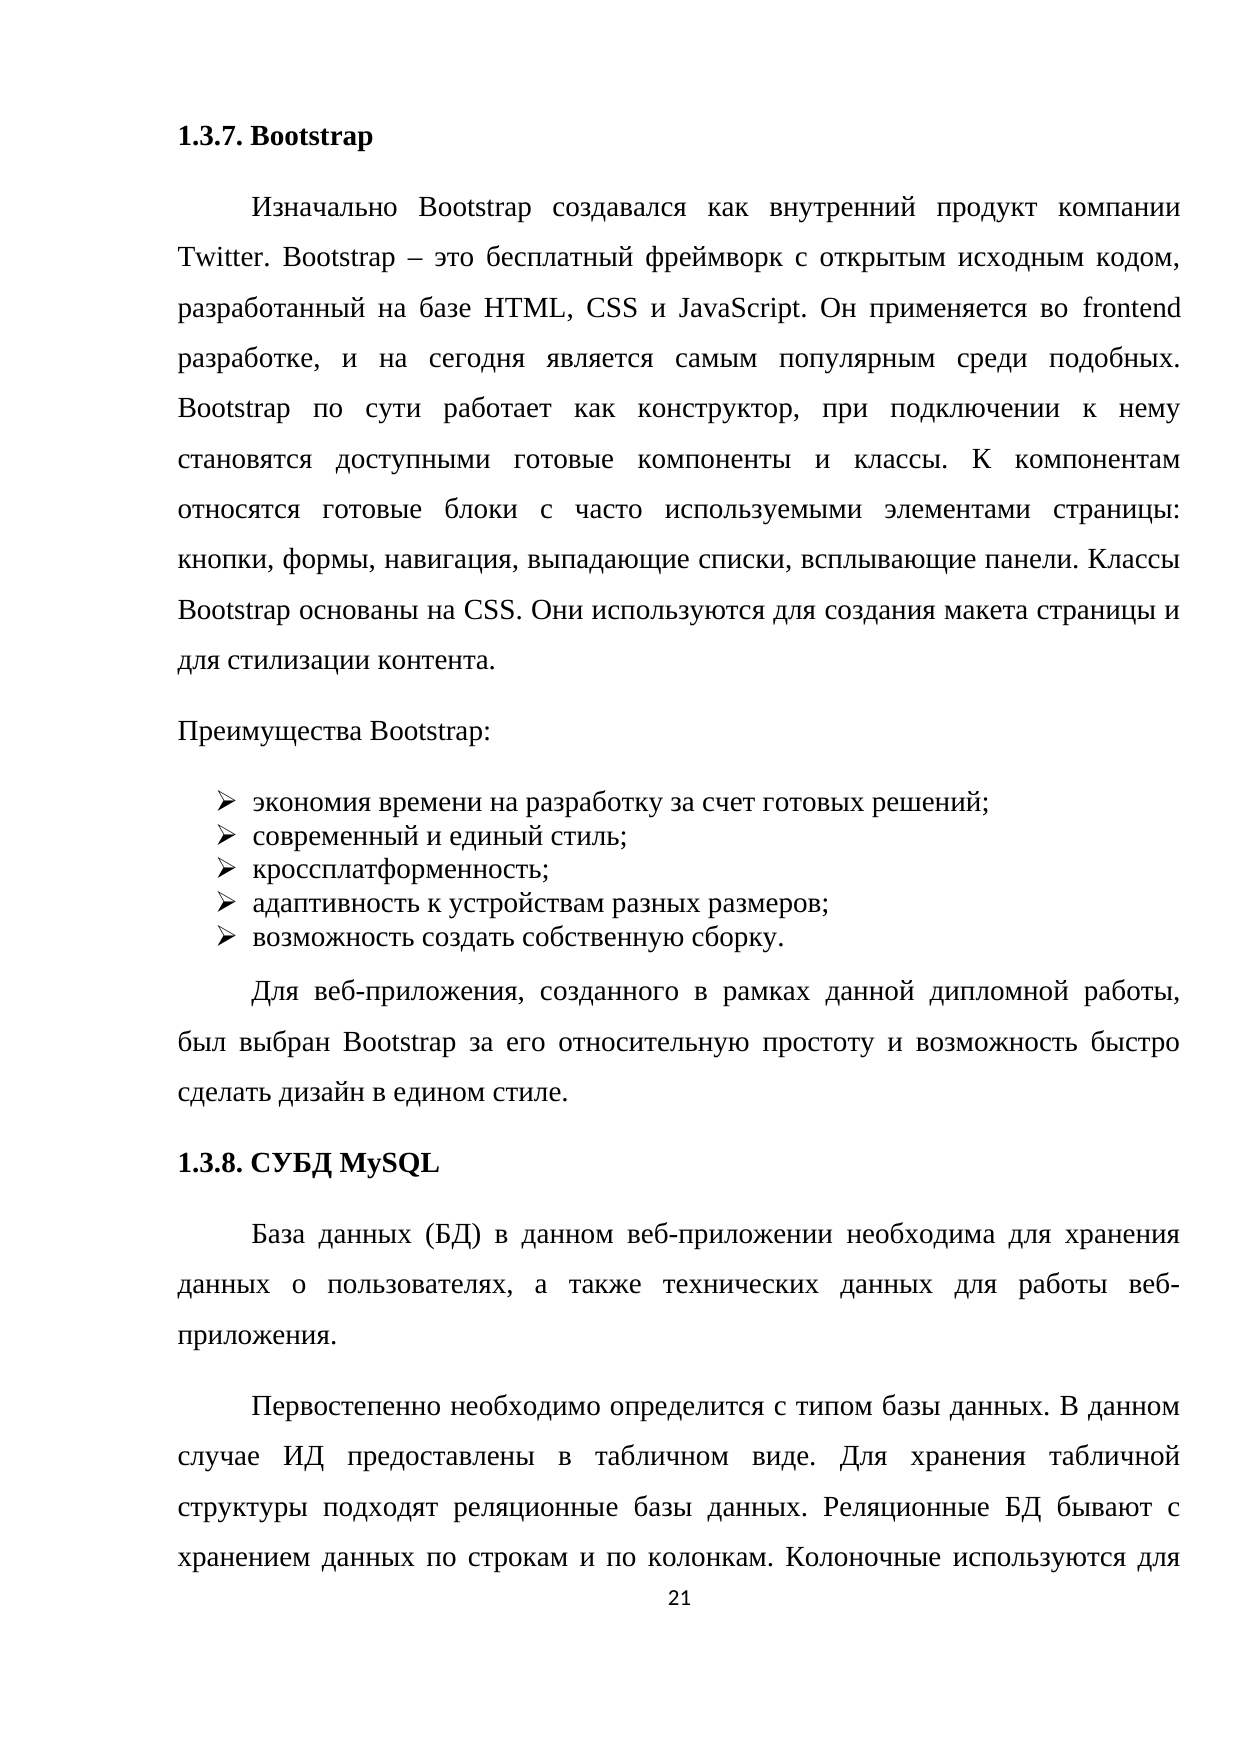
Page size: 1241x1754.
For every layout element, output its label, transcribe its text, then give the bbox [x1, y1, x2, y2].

list возможность создать собственную сборку. [215, 919, 1181, 953]
text 1.3.8. СУБД MySQL [177, 1145, 1181, 1179]
list современный и единый стиль; [215, 818, 1181, 852]
text База данных (БД) в данном веб-приложении необходима для хранения данных о пользователях, а также технических данных для работы веб-приложения. [177, 1216, 1181, 1351]
text Преимущества Bootstrap: [177, 713, 1181, 747]
text Для веб-приложения, созданного в рамках данной дипломной работы, был выбран Bootstrap за его относительную простоту и возможность быстро сделать дизайн в едином стиле. [177, 973, 1181, 1108]
list экономия времени на разработку за счет готовых решений; [215, 784, 1181, 818]
text Изначально Bootstrap создавался как внутренний продукт компании Twitter. Bootstrap – это бесплатный фреймворк с открытым исходным кодом, разработанный на базе HTML, CSS и JavaScript. Он применяется во frontend разработке, и на сегодня является самым популярным среди подобных. Bootstrap по сути работает как конструктор, при подключении к нему становятся доступными готовые компоненты и классы. К компонентам относятся готовые блоки с часто используемыми элементами страницы: кнопки, формы, навигация, выпадающие списки, всплывающие панели. Классы Bootstrap основаны на CSS. Они используются для создания макета страницы и для стилизации контента. [177, 189, 1181, 676]
list кроссплатформенность; [215, 852, 1181, 885]
text 1.3.7. Bootstrap [177, 118, 1181, 152]
list адаптивность к устройствам разных размеров; [215, 885, 1181, 919]
